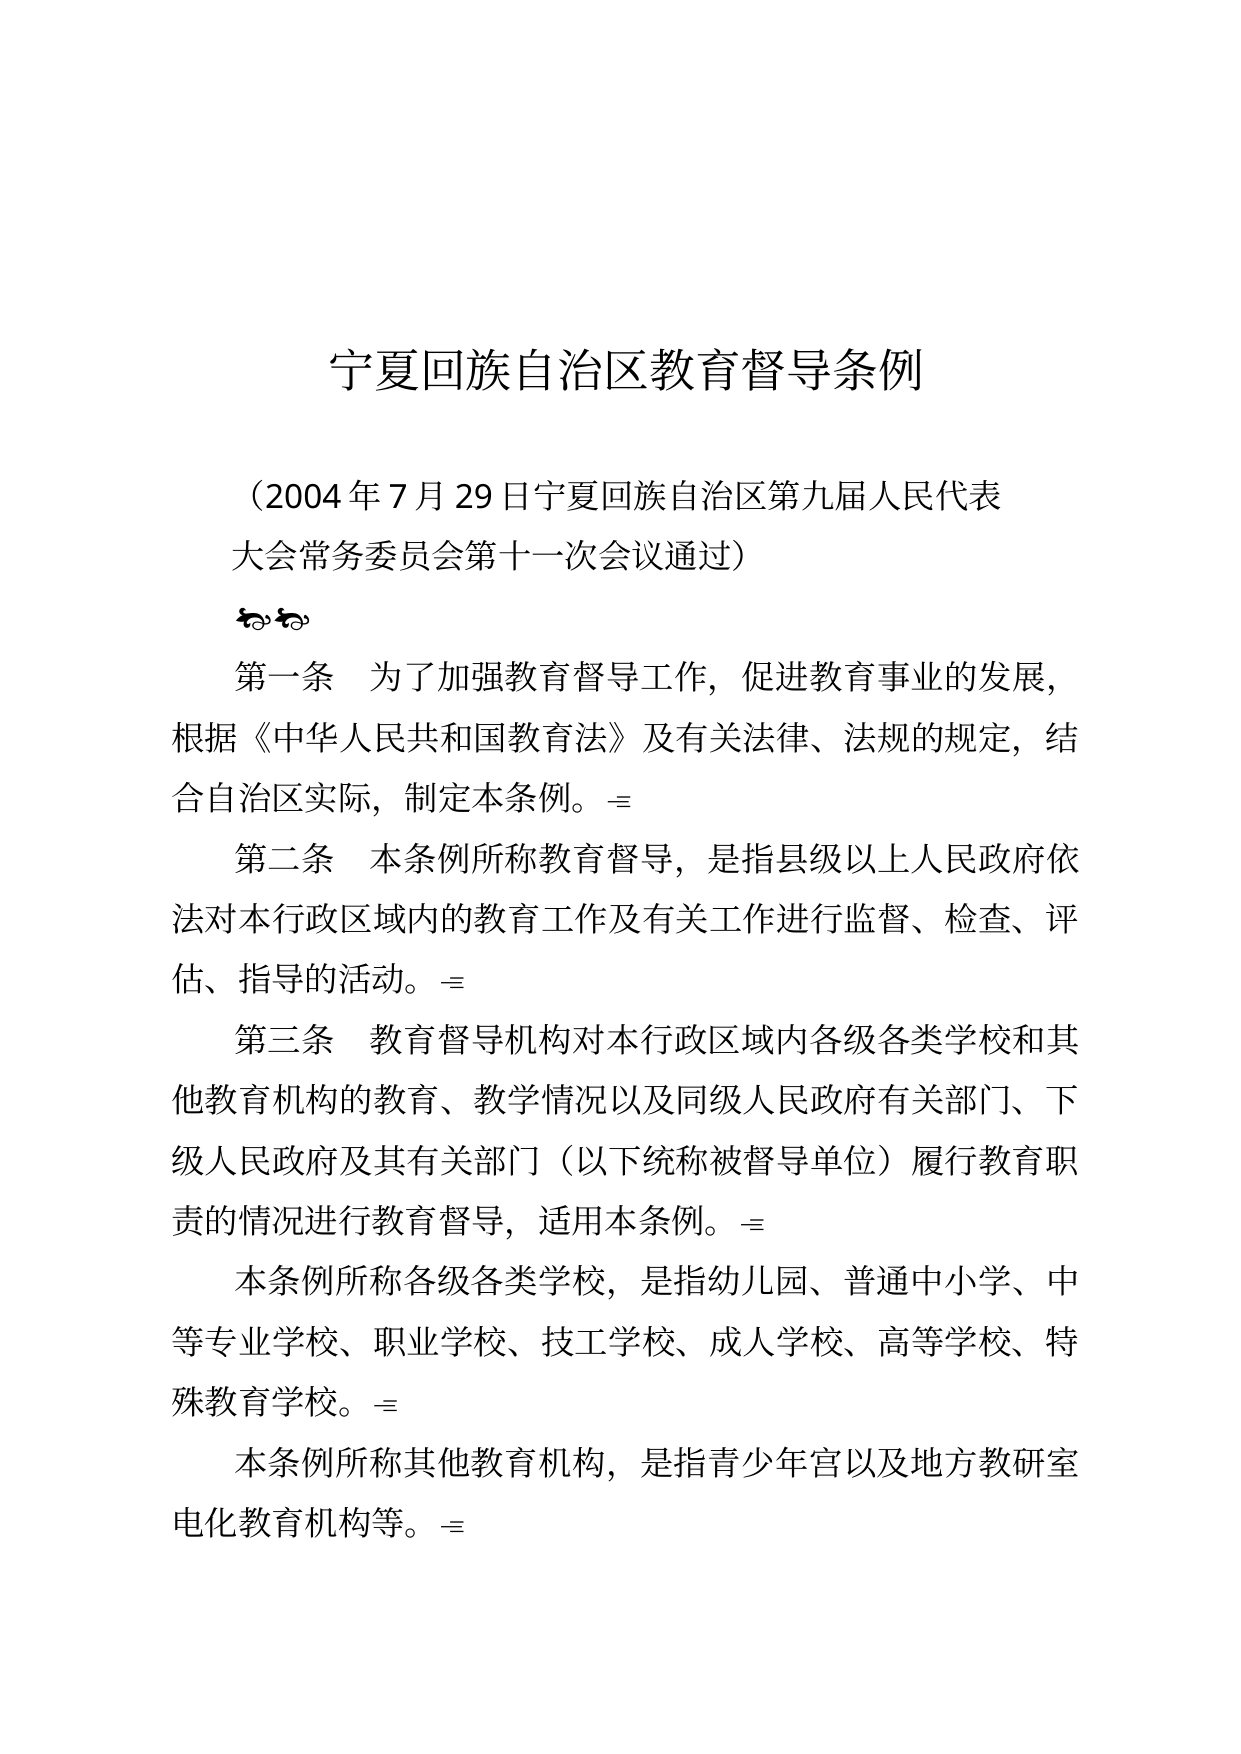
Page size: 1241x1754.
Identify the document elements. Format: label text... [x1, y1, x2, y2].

text 本条例所称其他教育机构，是指青少年宫以及地方教研室、电化教育机构等。 [171, 1427, 1081, 1548]
text 第二条 本条例所称教育督导，是指县级以上人民政府依法对本行政区域内的教育工作及有关工作进行监督、检查、评估、指导的活动。 [171, 823, 1081, 1004]
text （2004年7月29日宁夏回族自治区第九届人民代表大会常务委员会第十一次会议通过） [231, 460, 1003, 581]
text 第一条 为了加强教育督导工作，促进教育事业的发展，根据《中华人民共和国教育法》及有关法律、法规的规定，结合自治区实际，制定本条例。 [171, 641, 1081, 823]
text 宁夏回族自治区教育督导条例 [171, 339, 1081, 400]
text 本条例所称各级各类学校，是指幼儿园、普通中小学、中等专业学校、职业学校、技工学校、成人学校、高等学校、特殊教育学校。 [171, 1246, 1081, 1427]
text  [171, 581, 1081, 641]
text 第三条 教育督导机构对本行政区域内各级各类学校和其他教育机构的教育、教学情况以及同级人民政府有关部门、下级人民政府及其有关部门（以下统称被督导单位）履行教育职责的情况进行教育督导，适用本条例。 [171, 1004, 1081, 1246]
